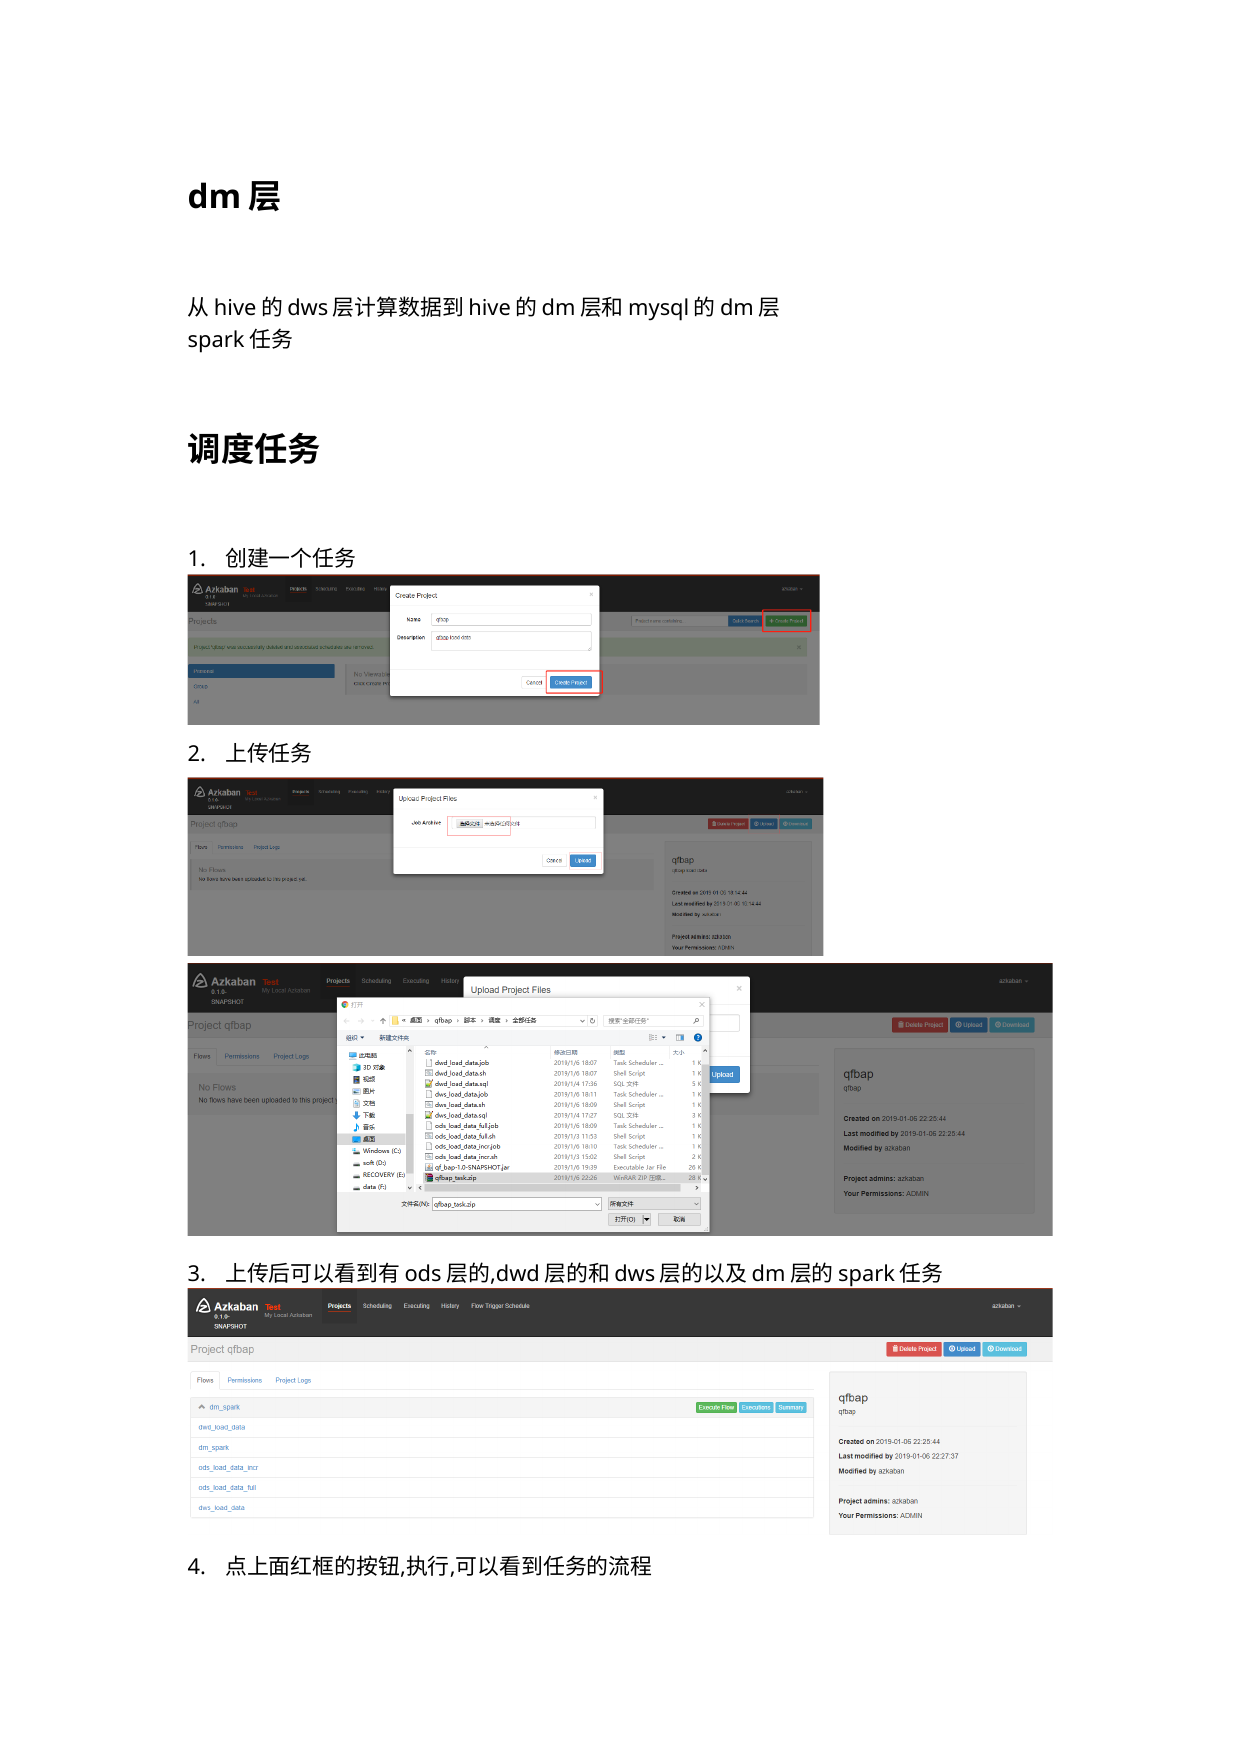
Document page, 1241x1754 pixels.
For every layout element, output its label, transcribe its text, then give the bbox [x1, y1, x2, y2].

picture [187, 1288, 1053, 1535]
list 创建一个任务 [187, 541, 1053, 574]
picture [187, 573, 820, 725]
list 点上面红框的按钮,执行,可以看到任务的流程 [187, 1549, 1053, 1581]
picture [187, 776, 824, 956]
list 上传后可以看到有ods层的,dwd层的和dws层的以及dm层的spark任务 [187, 1256, 1053, 1288]
text 从hive的dws层计算数据到hive的dm层和mysql的dm层 [187, 289, 1053, 322]
list 上传任务 [187, 736, 1053, 769]
subtitle dm层 [187, 162, 1053, 227]
subtitle 调度任务 [187, 414, 1053, 479]
picture [187, 963, 1053, 1236]
text spark任务 [187, 322, 1053, 354]
